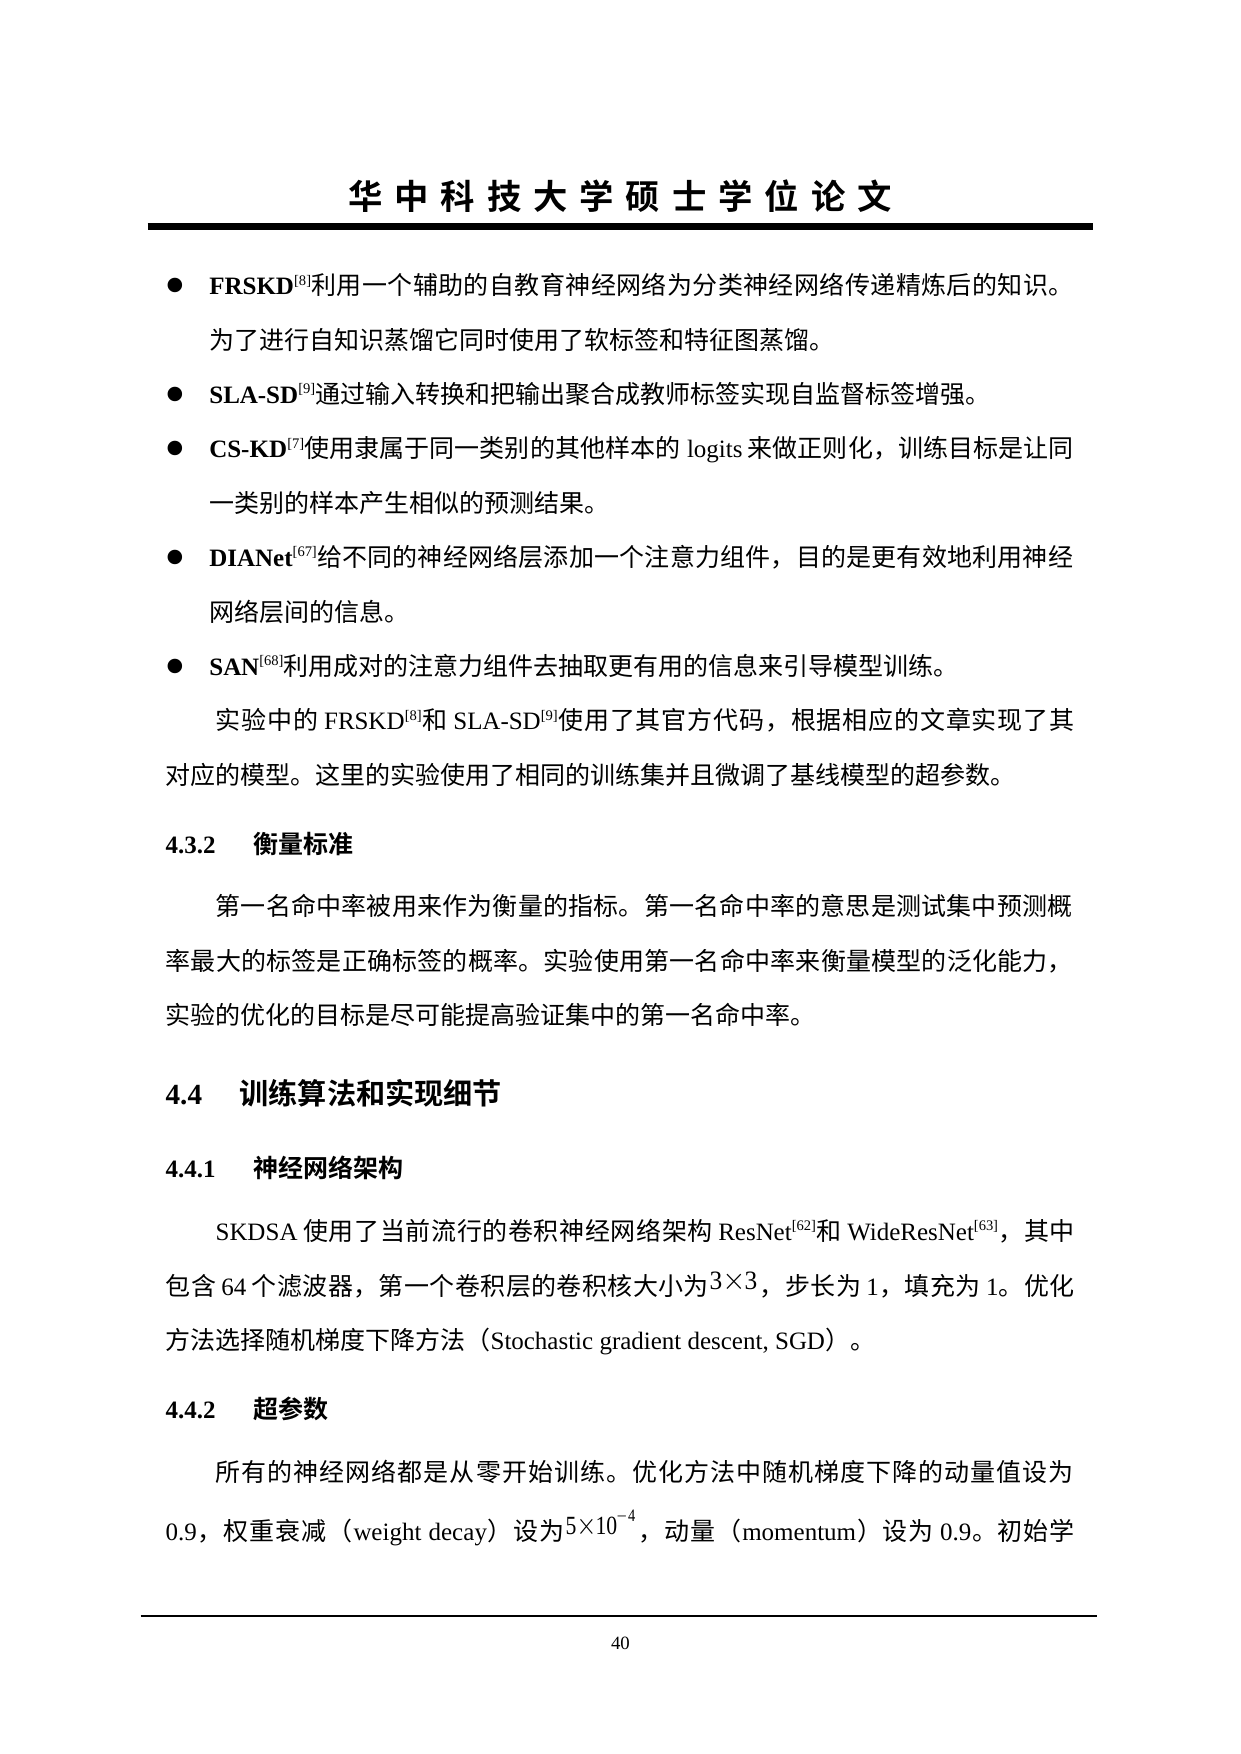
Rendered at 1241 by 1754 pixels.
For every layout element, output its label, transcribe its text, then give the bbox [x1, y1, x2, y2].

list SLA-SD[9]通过输入转换和把输出聚合成教师标签实现自监督标签增强。 [165, 374, 1075, 411]
subtitle 神经网络架构 [165, 1149, 1075, 1185]
list FRSKD[8]利用一个辅助的自教育神经网络为分类神经网络传递精炼后的知识。为了进行自知识蒸馏它同时使用了软标签和特征图蒸馏。 [165, 266, 1075, 356]
list CS-KD[7]使用隶属于同一类别的其他样本的logits来做正则化，训练目标是让同一类别的样本产生相似的预测结果。 [165, 429, 1075, 519]
text 实验中的FRSKD[8]和SLA-SD[9]使用了其官方代码，根据相应的文章实现了其对应的模型。这里的实验使用了相同的训练集并且微调了基线模型的超参数。 [165, 701, 1075, 791]
list DIANet[67]给不同的神经网络层添加一个注意力组件，目的是更有效地利用神经网络层间的信息。 [165, 538, 1075, 628]
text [165, 1452, 1075, 1547]
list SAN[68]利用成对的注意力组件去抽取更有用的信息来引导模型训练。 [165, 646, 1075, 683]
text 第一名命中率被用来作为衡量的指标。第一名命中率的意思是测试集中预测概率最大的标签是正确标签的概率。实验使用第一名命中率来衡量模型的泛化能力，实验的优化的目标是尽可能提高验证集中的第一名命中率。 [165, 887, 1075, 1032]
subtitle 衡量标准 [165, 824, 1075, 860]
subtitle 训练算法和实现细节 [165, 1071, 1075, 1113]
subtitle 超参数 [165, 1390, 1075, 1426]
text SKDSA使用了当前流行的卷积神经网络架构ResNet[62]和WideResNet[63]，其中包含64个滤波器，第一个卷积层的卷积核大小为，步长为1，填充为1。优化方法选择随机梯度下降方法（Stochastic gradient descent, SGD）。 [165, 1212, 1075, 1357]
